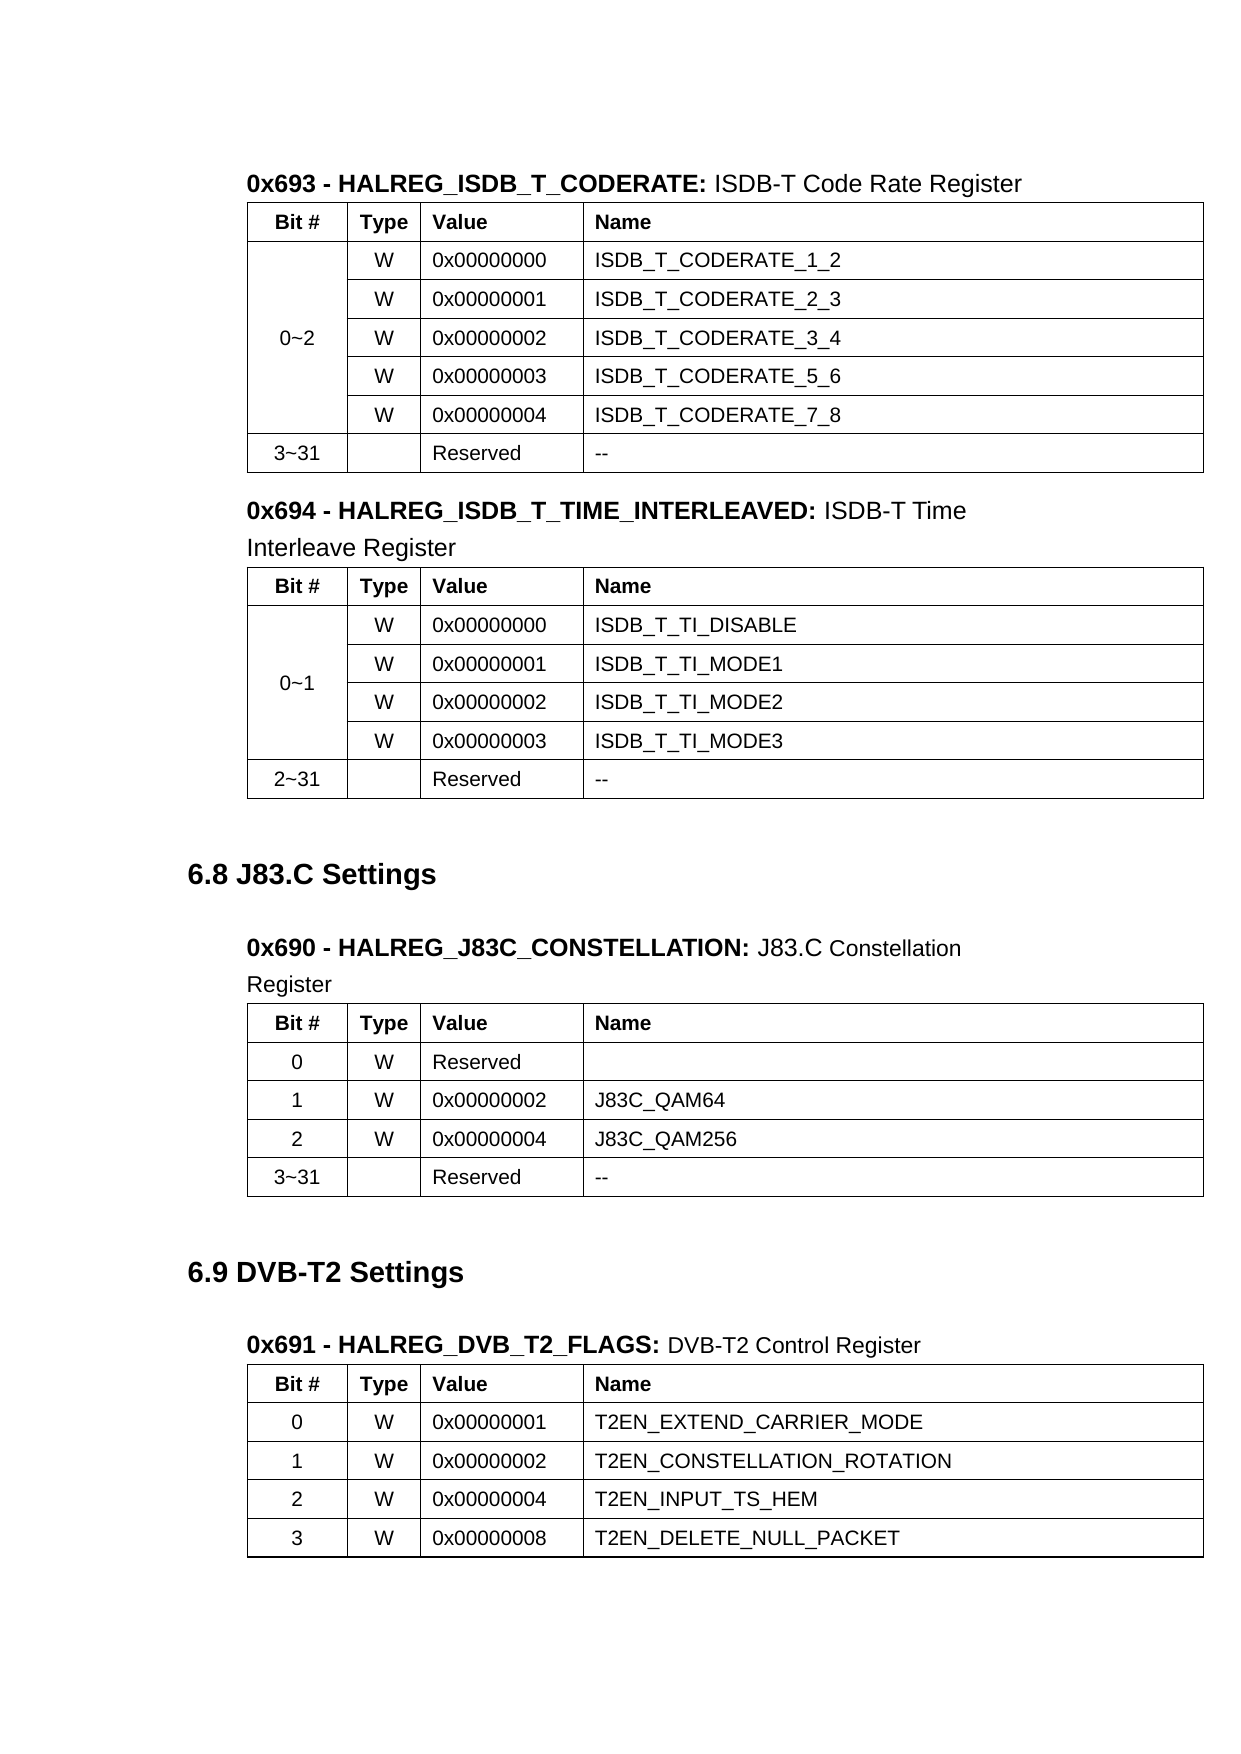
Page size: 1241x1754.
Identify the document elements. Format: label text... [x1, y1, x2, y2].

table_cell 0x00000004 [421, 1480, 583, 1518]
table_header Name [584, 568, 1203, 605]
table_cell 0x00000000 [421, 606, 583, 644]
table_cell 0x00000004 [421, 396, 583, 433]
table_header Bit # [248, 203, 347, 241]
table_cell ISDB_T_TI_DISABLE [584, 606, 1203, 644]
table_cell Reserved [421, 1043, 583, 1080]
table_cell W [348, 396, 420, 433]
table_cell [584, 1043, 1203, 1080]
table_cell W [348, 1120, 420, 1157]
table_cell J83C_QAM64 [584, 1081, 1203, 1119]
table_cell W [348, 242, 420, 279]
table_cell 0x00000001 [421, 280, 583, 318]
table_cell W [348, 683, 420, 721]
table_cell J83C_QAM256 [584, 1120, 1203, 1157]
table_header Bit # [248, 1004, 347, 1042]
table_cell 0x00000008 [421, 1519, 583, 1556]
table_cell 3~31 [248, 1158, 347, 1196]
table_cell 0x00000002 [421, 1081, 583, 1119]
table_header Name [584, 203, 1203, 241]
table_cell 1 [248, 1442, 347, 1479]
table_header Name [584, 1004, 1203, 1042]
table_cell ISDB_T_CODERATE_5_6 [584, 357, 1203, 395]
table_cell 0 [248, 1403, 347, 1441]
table_cell 0x00000002 [421, 1442, 583, 1479]
table_cell -- [584, 760, 1203, 798]
table_cell [348, 1158, 420, 1196]
table_cell W [348, 1480, 420, 1518]
text 0x693 - HALREG_ISDB_T_CODERATE: ISDB-T Code Rate Register [246, 164, 1053, 202]
table_cell W [348, 280, 420, 318]
table_cell W [348, 1519, 420, 1556]
table_cell Reserved [421, 760, 583, 798]
table_cell ISDB_T_CODERATE_3_4 [584, 319, 1203, 356]
table_header Type [348, 203, 420, 241]
table_cell 0~2 [248, 242, 347, 433]
table_header Value [421, 568, 583, 605]
table_cell 0x00000003 [421, 722, 583, 759]
table_cell 3~31 [248, 434, 347, 472]
table_cell 2~31 [248, 760, 347, 798]
table_cell W [348, 357, 420, 395]
table_cell 3 [248, 1519, 347, 1556]
table_header Type [348, 568, 420, 605]
table_cell 0x00000000 [421, 242, 583, 279]
table_cell 0x00000001 [421, 645, 583, 682]
table_cell Reserved [421, 1158, 583, 1196]
table_cell W [348, 606, 420, 644]
text 0x690 - HALREG_J83C_CONSTELLATION: J83.C Constellation Register [246, 928, 1053, 1003]
subtitle 6.8 J83.C Settings [187, 855, 1053, 893]
table_header Type [348, 1365, 420, 1402]
table_header Bit # [248, 1365, 347, 1402]
table_cell ISDB_T_CODERATE_7_8 [584, 396, 1203, 433]
table_header Bit # [248, 568, 347, 605]
text 0x691 - HALREG_DVB_T2_FLAGS: DVB-T2 Control Register [246, 1326, 1053, 1364]
table_cell W [348, 1442, 420, 1479]
table_cell T2EN_CONSTELLATION_ROTATION [584, 1442, 1203, 1479]
table_cell -- [584, 434, 1203, 472]
table_header Name [584, 1365, 1203, 1402]
table_cell W [348, 722, 420, 759]
table_cell 0x00000004 [421, 1120, 583, 1157]
table_header Value [421, 1004, 583, 1042]
table_header Type [348, 1004, 420, 1042]
table_header Value [421, 1365, 583, 1402]
table_cell W [348, 1081, 420, 1119]
table_cell ISDB_T_TI_MODE2 [584, 683, 1203, 721]
table_cell -- [584, 1158, 1203, 1196]
table_cell 0x00000002 [421, 319, 583, 356]
table_cell ISDB_T_CODERATE_2_3 [584, 280, 1203, 318]
table_cell 0x00000001 [421, 1403, 583, 1441]
table_cell ISDB_T_CODERATE_1_2 [584, 242, 1203, 279]
text 0x694 - HALREG_ISDB_T_TIME_INTERLEAVED: ISDB-T Time Interleave Register [246, 492, 1053, 567]
table_cell W [348, 645, 420, 682]
table_cell 0 [248, 1043, 347, 1080]
table_cell 2 [248, 1120, 347, 1157]
table_cell W [348, 1043, 420, 1080]
table_cell W [348, 1403, 420, 1441]
table_cell T2EN_EXTEND_CARRIER_MODE [584, 1403, 1203, 1441]
table_cell [348, 434, 420, 472]
table_header Value [421, 203, 583, 241]
table_cell W [348, 319, 420, 356]
subtitle 6.9 DVB-T2 Settings [187, 1253, 1053, 1291]
table_cell [348, 760, 420, 798]
table_cell 0~1 [248, 606, 347, 759]
table_cell 1 [248, 1081, 347, 1119]
table_cell 2 [248, 1480, 347, 1518]
table_cell T2EN_INPUT_TS_HEM [584, 1480, 1203, 1518]
table_cell 0x00000002 [421, 683, 583, 721]
table_cell ISDB_T_TI_MODE3 [584, 722, 1203, 759]
table_cell Reserved [421, 434, 583, 472]
table_cell ISDB_T_TI_MODE1 [584, 645, 1203, 682]
table_cell 0x00000003 [421, 357, 583, 395]
table_cell T2EN_DELETE_NULL_PACKET [584, 1519, 1203, 1556]
